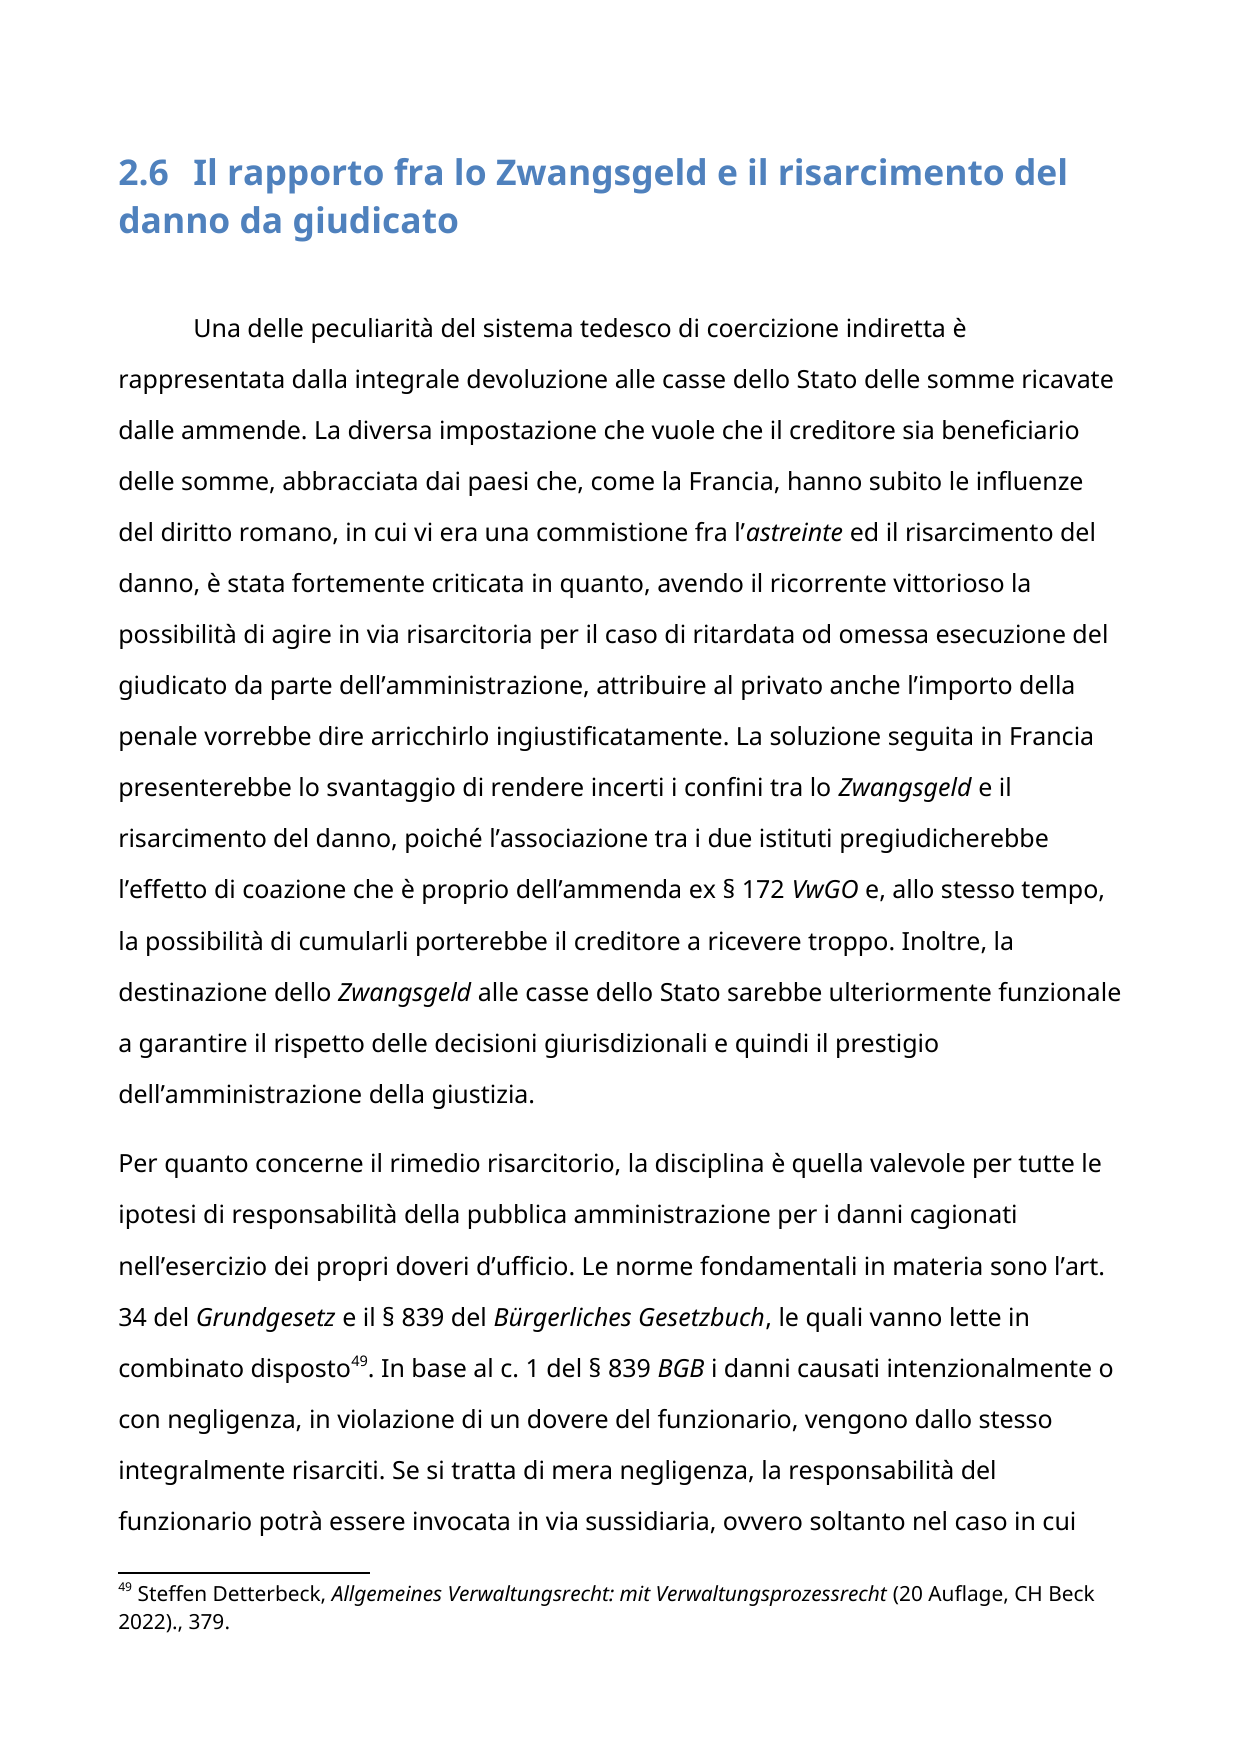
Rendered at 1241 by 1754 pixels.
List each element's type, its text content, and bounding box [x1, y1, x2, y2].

subtitle 2.6 Il rapporto fra lo Zwangsgeld e il risarcimento del danno da giudicato [118, 148, 1122, 244]
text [118, 1146, 1122, 1537]
text Una delle peculiarità del sistema tedesco di coercizione indiretta è rappresentata dalla integrale devoluzione alle casse dello Stato delle somme ricavate dalle ammende. La diversa impostazione che vuole che il creditore sia beneficiario delle somme, abbracciata dai paesi che, come la Francia, hanno subito le influenze del diritto romano, in cui vi era una commistione fra l’astreinte ed il risarcimento del danno, è stata fortemente criticata in quanto, avendo il ricorrente vittorioso la possibilità di agire in via risarcitoria per il caso di ritardata od omessa esecuzione del giudicato da parte dell’amministrazione, attribuire al privato anche l’importo della penale vorrebbe dire arricchirlo ingiustificatamente. La soluzione seguita in Francia presenterebbe lo svantaggio di rendere incerti i confini tra lo Zwangsgeld e il risarcimento del danno, poiché l’associazione tra i due istituti pregiudicherebbe l’effetto di coazione che è proprio dell’ammenda ex § 172 VwGO e, allo stesso tempo, la possibilità di cumularli porterebbe il creditore a ricevere troppo. Inoltre, la destinazione dello Zwangsgeld alle casse dello Stato sarebbe ulteriormente funzionale a garantire il rispetto delle decisioni giurisdizionali e quindi il prestigio dell’amministrazione della giustizia. [118, 311, 1122, 1110]
